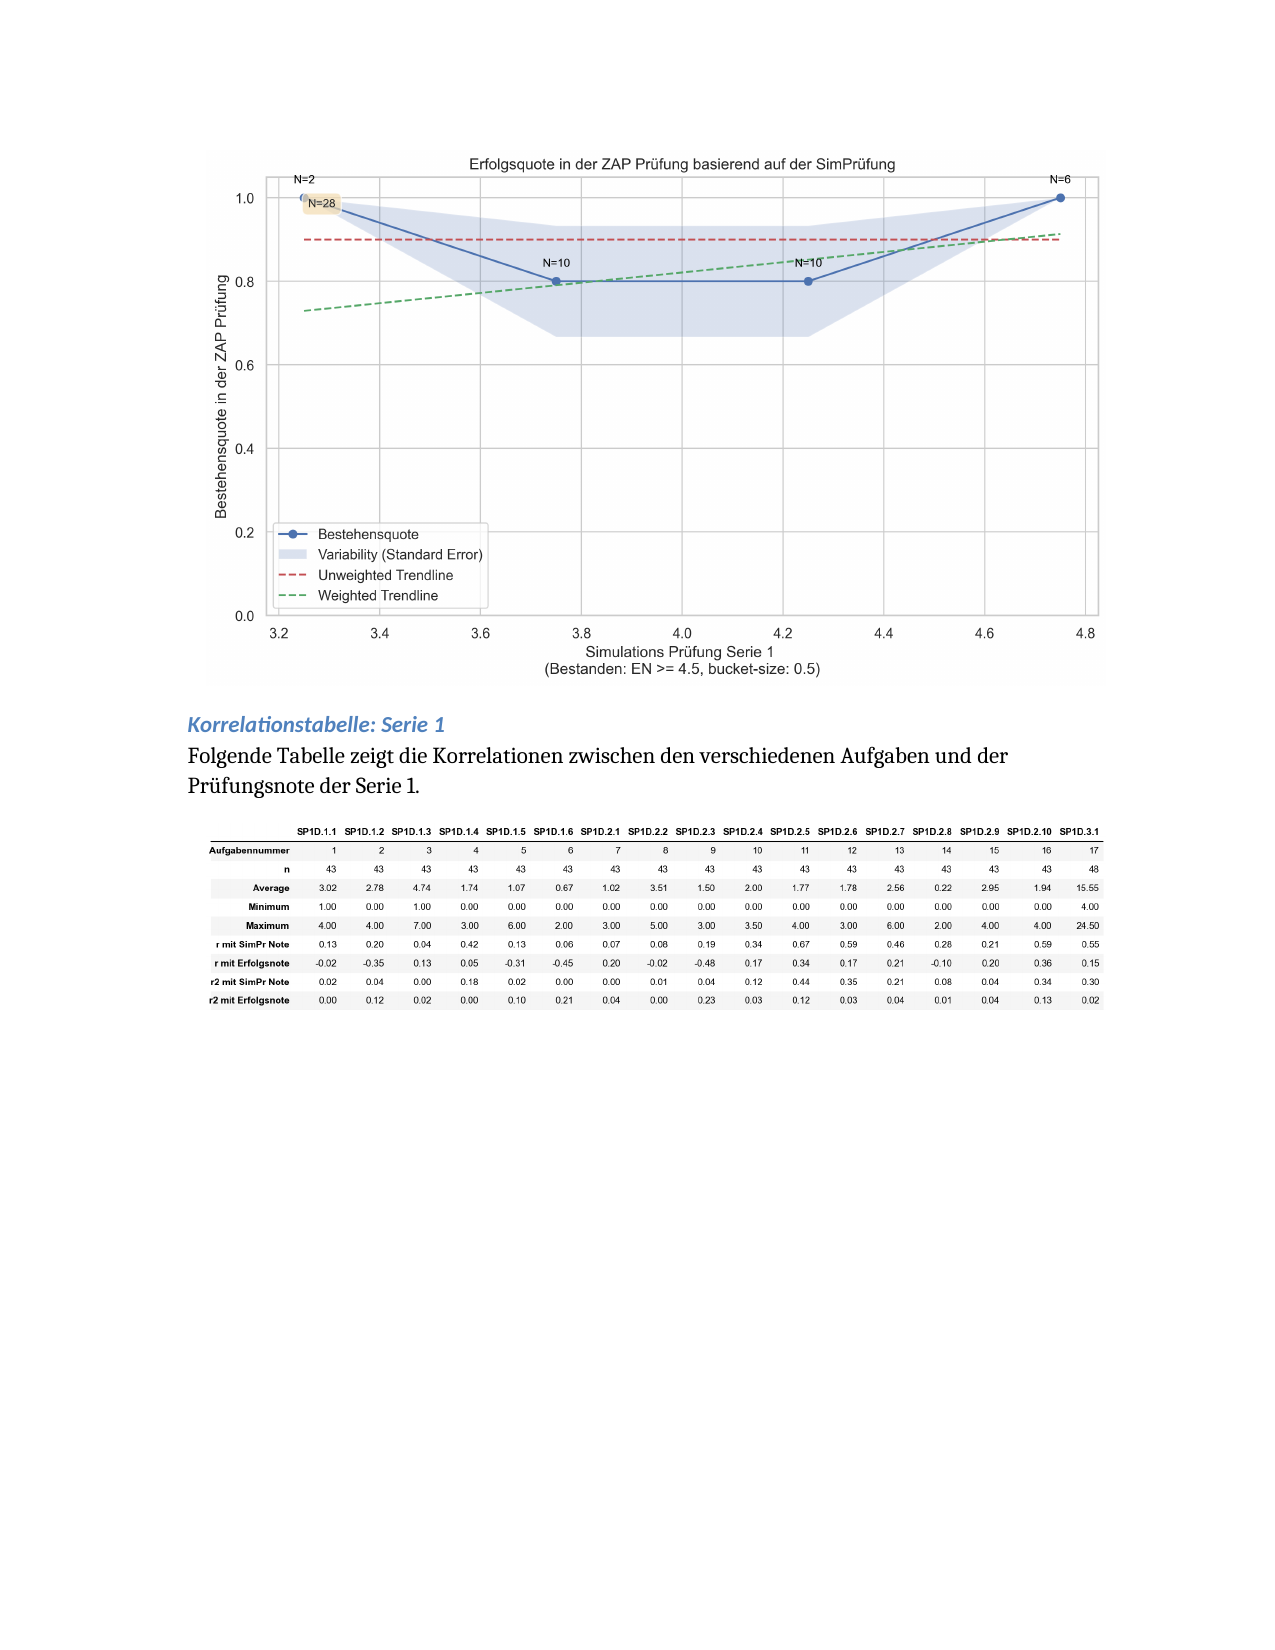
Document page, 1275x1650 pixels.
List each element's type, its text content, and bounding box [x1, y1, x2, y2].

subtitle Korrelationstabelle: Serie 1 [187, 710, 1087, 738]
picture [206, 150, 1107, 686]
picture [206, 823, 1107, 1010]
text Folgende Tabelle zeigt die Korrelationen zwischen den verschiedenen Aufgaben und der Prüfungsnote der Serie 1. [187, 742, 1087, 799]
